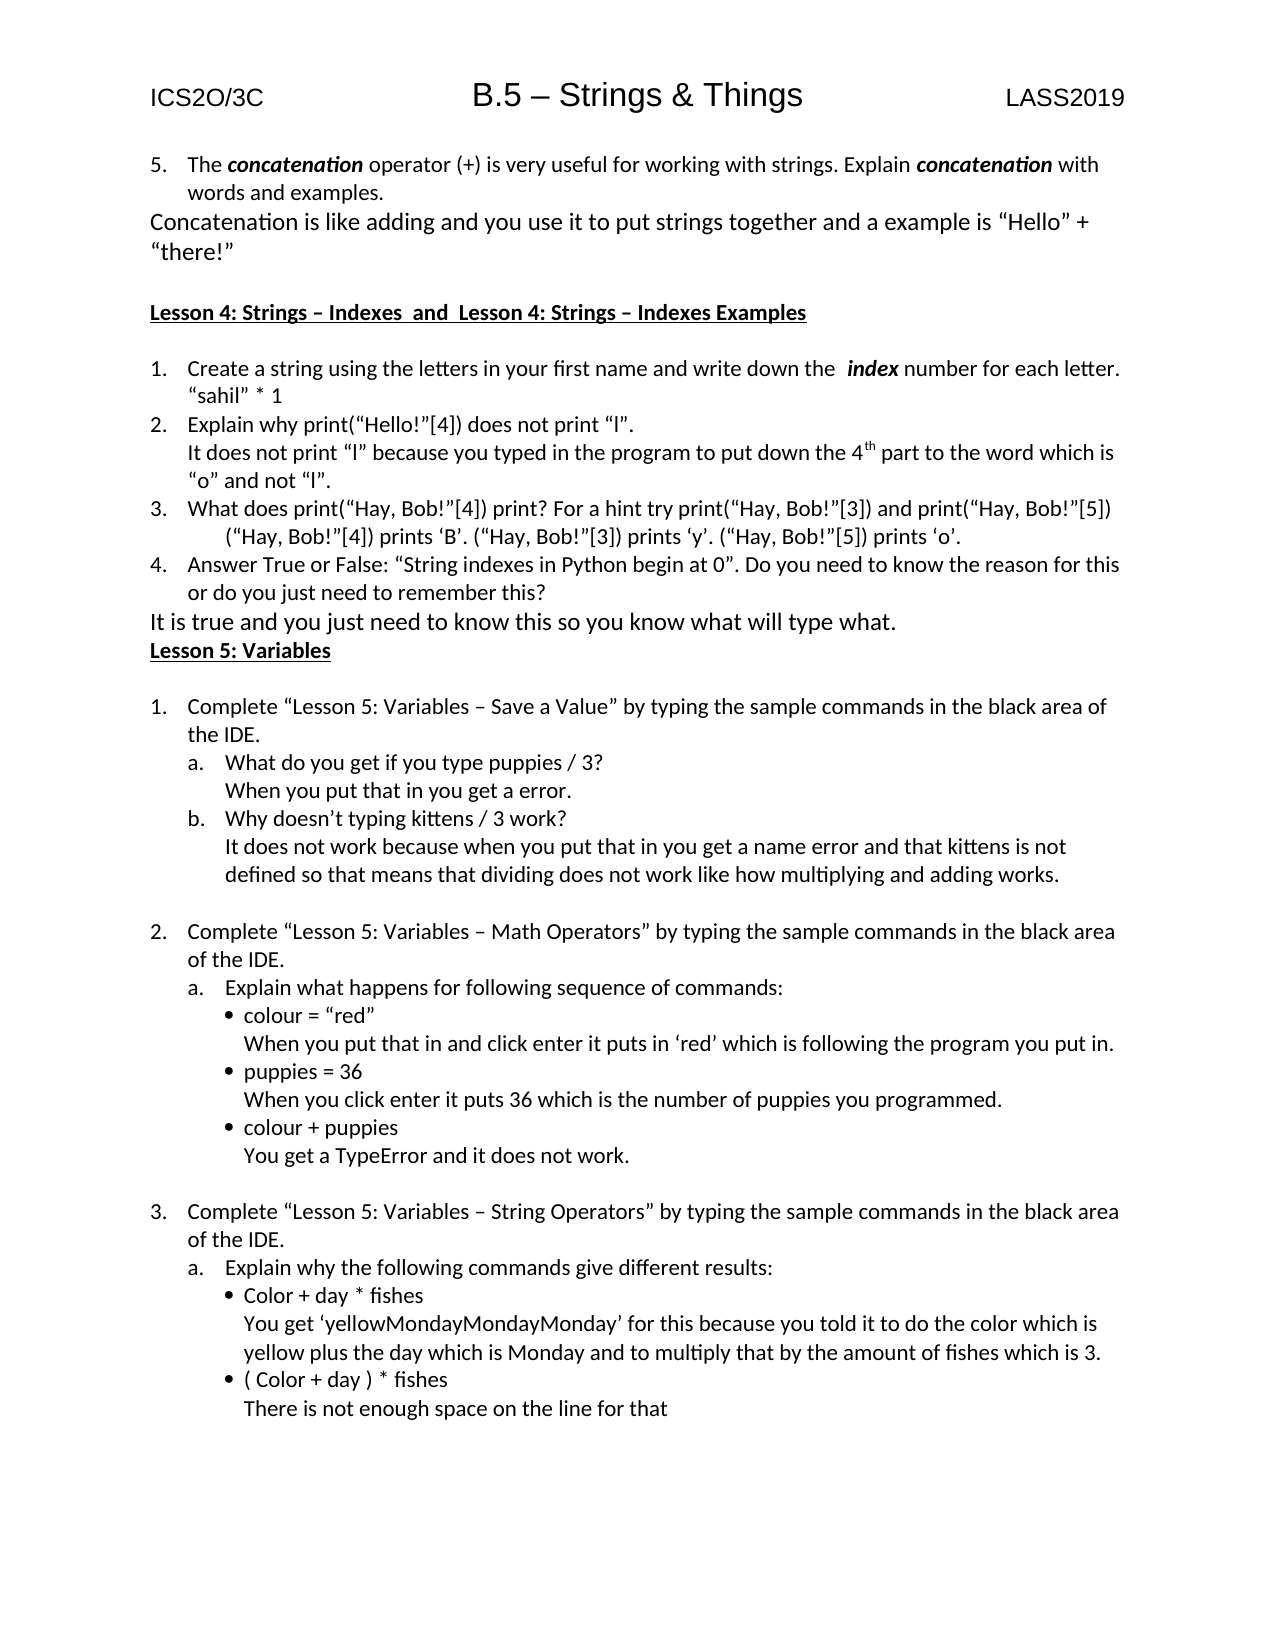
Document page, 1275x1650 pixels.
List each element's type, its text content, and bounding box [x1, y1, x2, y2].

text It does not work because when you put that in you get a name error and that kittens is not defined so that means that dividing does not work like how multiplying and adding works. [225, 832, 1125, 917]
list Complete “Lesson 5: Variables – Save a Value” by typing the sample commands in the black area of the IDE. [150, 692, 1125, 748]
text When you put that in and click enter it puts in ‘red’ which is following the program you put in. [244, 1029, 1125, 1057]
list ( Color + day ) * fishes There is not enough space on the line for that [225, 1366, 1125, 1450]
list Create a string using the letters in your first name and write down the index number for each letter. [150, 354, 1125, 382]
list colour + puppies [225, 1113, 1125, 1141]
list Answer True or False: “String indexes in Python begin at 0”. Do you need to know the reason for this or do you just need to remember this? [150, 550, 1125, 606]
text It is true and you just need to know this so you know what will type what. [150, 606, 1125, 636]
list Color + day * fishes [225, 1282, 1125, 1309]
text When you put that in you get a error. [225, 776, 1125, 804]
list puppies = 36 [225, 1057, 1125, 1085]
text Concatenation is like adding and you use it to put strings together and a example is “Hello” + “there!” [150, 206, 1125, 267]
list Explain why the following commands give different results: [187, 1253, 1125, 1282]
text It does not print “l” because you typed in the program to put down the 4th part to the word which is “o” and not “l”. [187, 438, 1125, 494]
list (“Hay, Bob!”[4]) prints ‘B’. (“Hay, Bob!”[3]) prints ‘y’. (“Hay, Bob!”[5]) prints ‘o’. [225, 522, 1125, 550]
text You get a TypeError and it does not work. [244, 1141, 1125, 1169]
text Lesson 5: Variables [150, 636, 1125, 664]
list Explain why print(“Hello!”[4]) does not print “l”. [150, 410, 1125, 438]
list Explain what happens for following sequence of commands: [187, 973, 1125, 1001]
list Complete “Lesson 5: Variables – String Operators” by typing the sample commands in the black area of the IDE. [150, 1197, 1125, 1253]
list The concatenation operator (+) is very useful for working with strings. Explain concatenation with words and examples. [150, 150, 1125, 206]
text You get ‘yellowMondayMondayMonday’ for this because you told it to do the color which is yellow plus the day which is Monday and to multiply that by the amount of fishes which is 3. [244, 1309, 1125, 1366]
list Why doesn’t typing kittens / 3 work? [187, 804, 1125, 832]
list What do you get if you type puppies / 3? [187, 748, 1125, 776]
text When you click enter it puts 36 which is the number of puppies you programmed. [244, 1085, 1125, 1113]
list Complete “Lesson 5: Variables – Math Operators” by typing the sample commands in the black area of the IDE. [150, 917, 1125, 973]
list “sahil” * 1 [187, 382, 1125, 410]
list What does print(“Hay, Bob!”[4]) print? For a hint try print(“Hay, Bob!”[3]) and print(“Hay, Bob!”[5]) [150, 494, 1125, 522]
text Lesson 4: Strings – Indexes and Lesson 4: Strings – Indexes Examples [150, 298, 1125, 326]
list colour = “red” [225, 1001, 1125, 1029]
